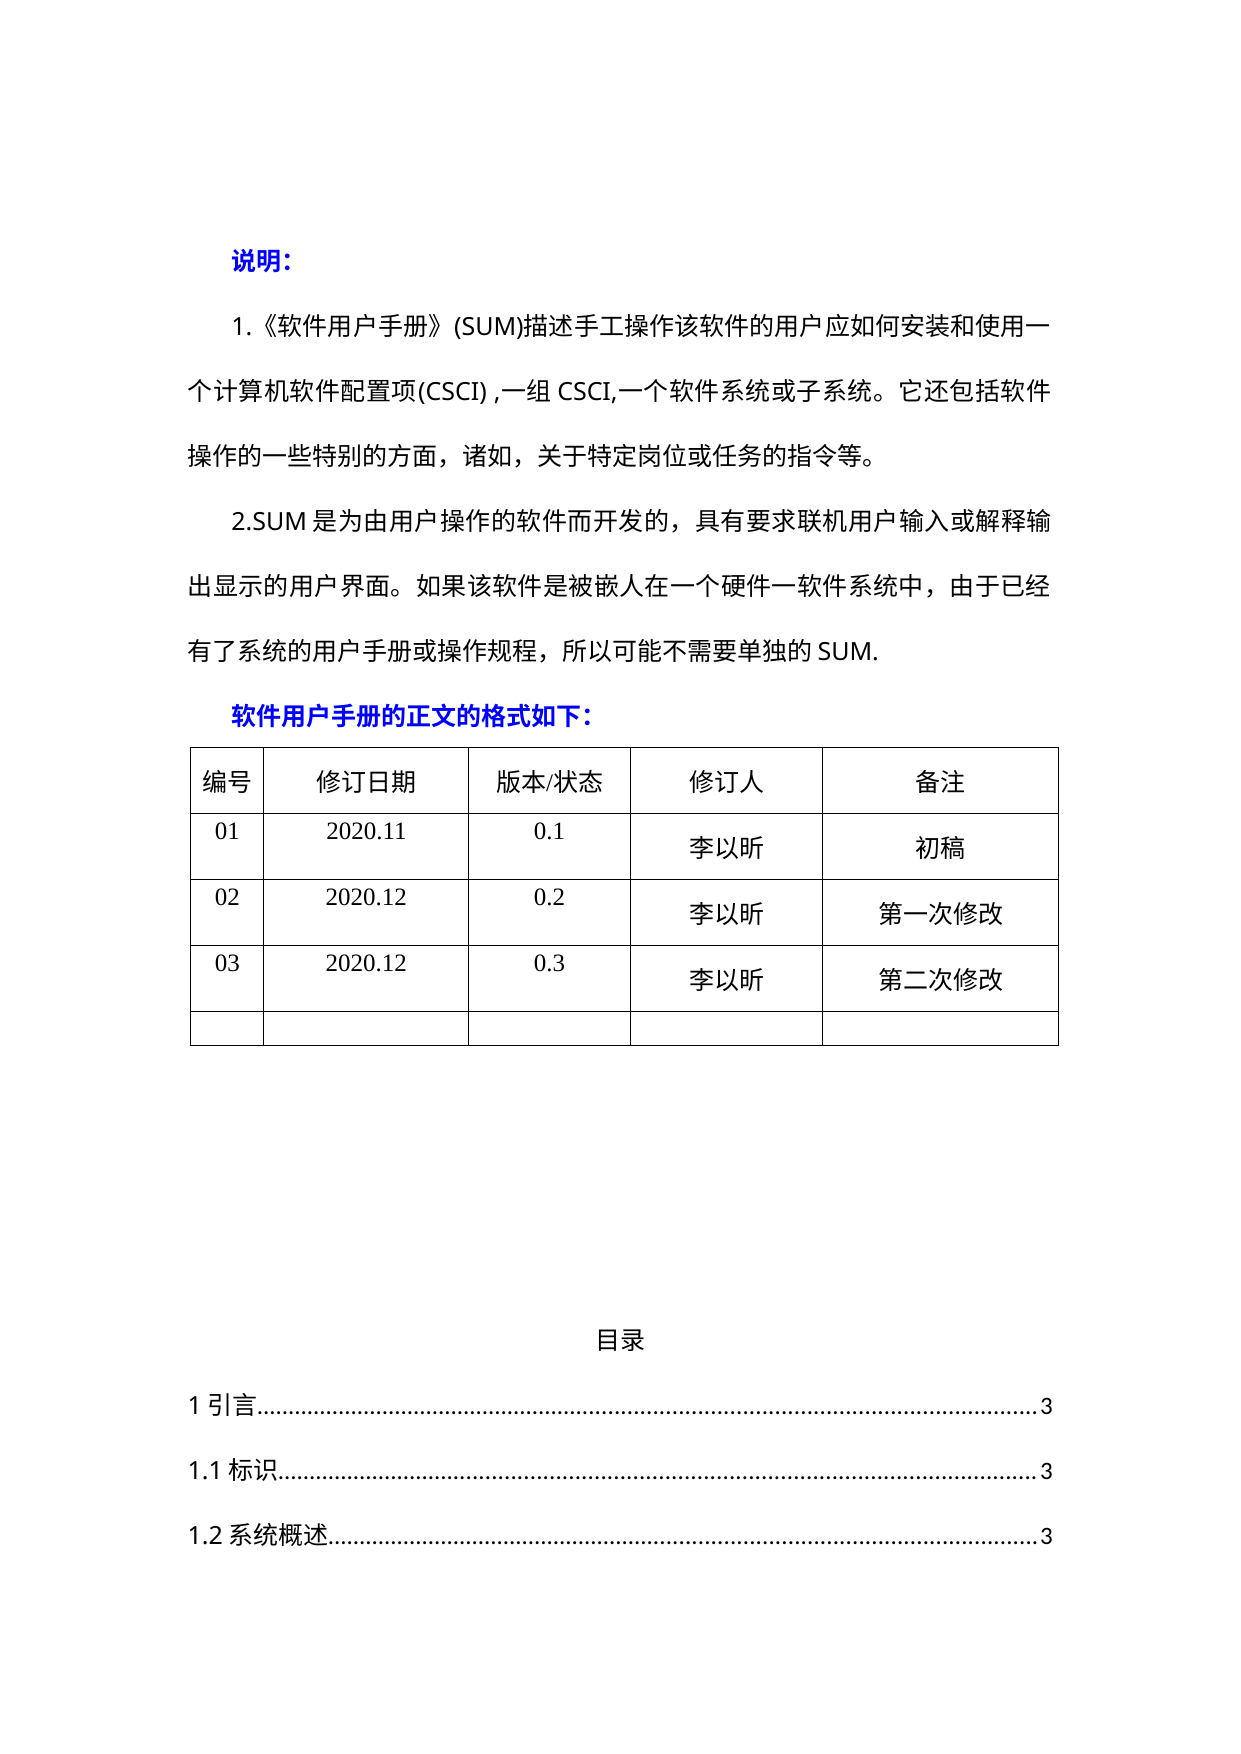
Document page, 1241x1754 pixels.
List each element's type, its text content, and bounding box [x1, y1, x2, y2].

table_cell 03 [191, 946, 263, 1011]
table_cell 李以昕 [631, 880, 822, 945]
table_cell 李以昕 [631, 946, 822, 1011]
table_cell 01 [191, 814, 263, 879]
table_cell 02 [191, 880, 263, 945]
table_cell [264, 1012, 468, 1045]
table_cell 第二次修改 [823, 946, 1058, 1011]
table_cell 李以昕 [631, 814, 822, 879]
text 说明： [187, 227, 1053, 292]
table_cell 第一次修改 [823, 880, 1058, 945]
table_cell 初稿 [823, 814, 1058, 879]
table_cell 0.3 [469, 946, 630, 1011]
table_header 备注 [823, 748, 1058, 813]
table_cell 0.1 [469, 814, 630, 879]
table_cell [823, 1012, 1058, 1045]
text 软件用户手册的正文的格式如下： [187, 682, 1053, 747]
text 1.《软件用户手册》(SUM)描述手工操作该软件的用户应如何安装和使用一个计算机软件配置项(CSCI) ,一组CSCI,一个软件系统或子系统。它还包括软件操作的一些特别的方面，诸如，关于特定岗位或任务的指令等。 [187, 292, 1053, 487]
table_cell 2020.12 [264, 946, 468, 1011]
table_cell 2020.12 [264, 880, 468, 945]
table_header 版本/状态 [469, 748, 630, 813]
table_cell [469, 1012, 630, 1045]
table_cell [191, 1012, 263, 1045]
table_cell [631, 1012, 822, 1045]
table_header 修订人 [631, 748, 822, 813]
table_cell 2020.11 [264, 814, 468, 879]
table_header 修订日期 [264, 748, 468, 813]
table_cell 0.2 [469, 880, 630, 945]
table_header 编号 [191, 748, 263, 813]
text 2.SUM是为由用户操作的软件而开发的，具有要求联机用户输入或解释输出显示的用户界面。如果该软件是被嵌人在一个硬件一软件系统中，由于已经有了系统的用户手册或操作规程，所以可能不需要单独的SUM. [187, 487, 1053, 682]
